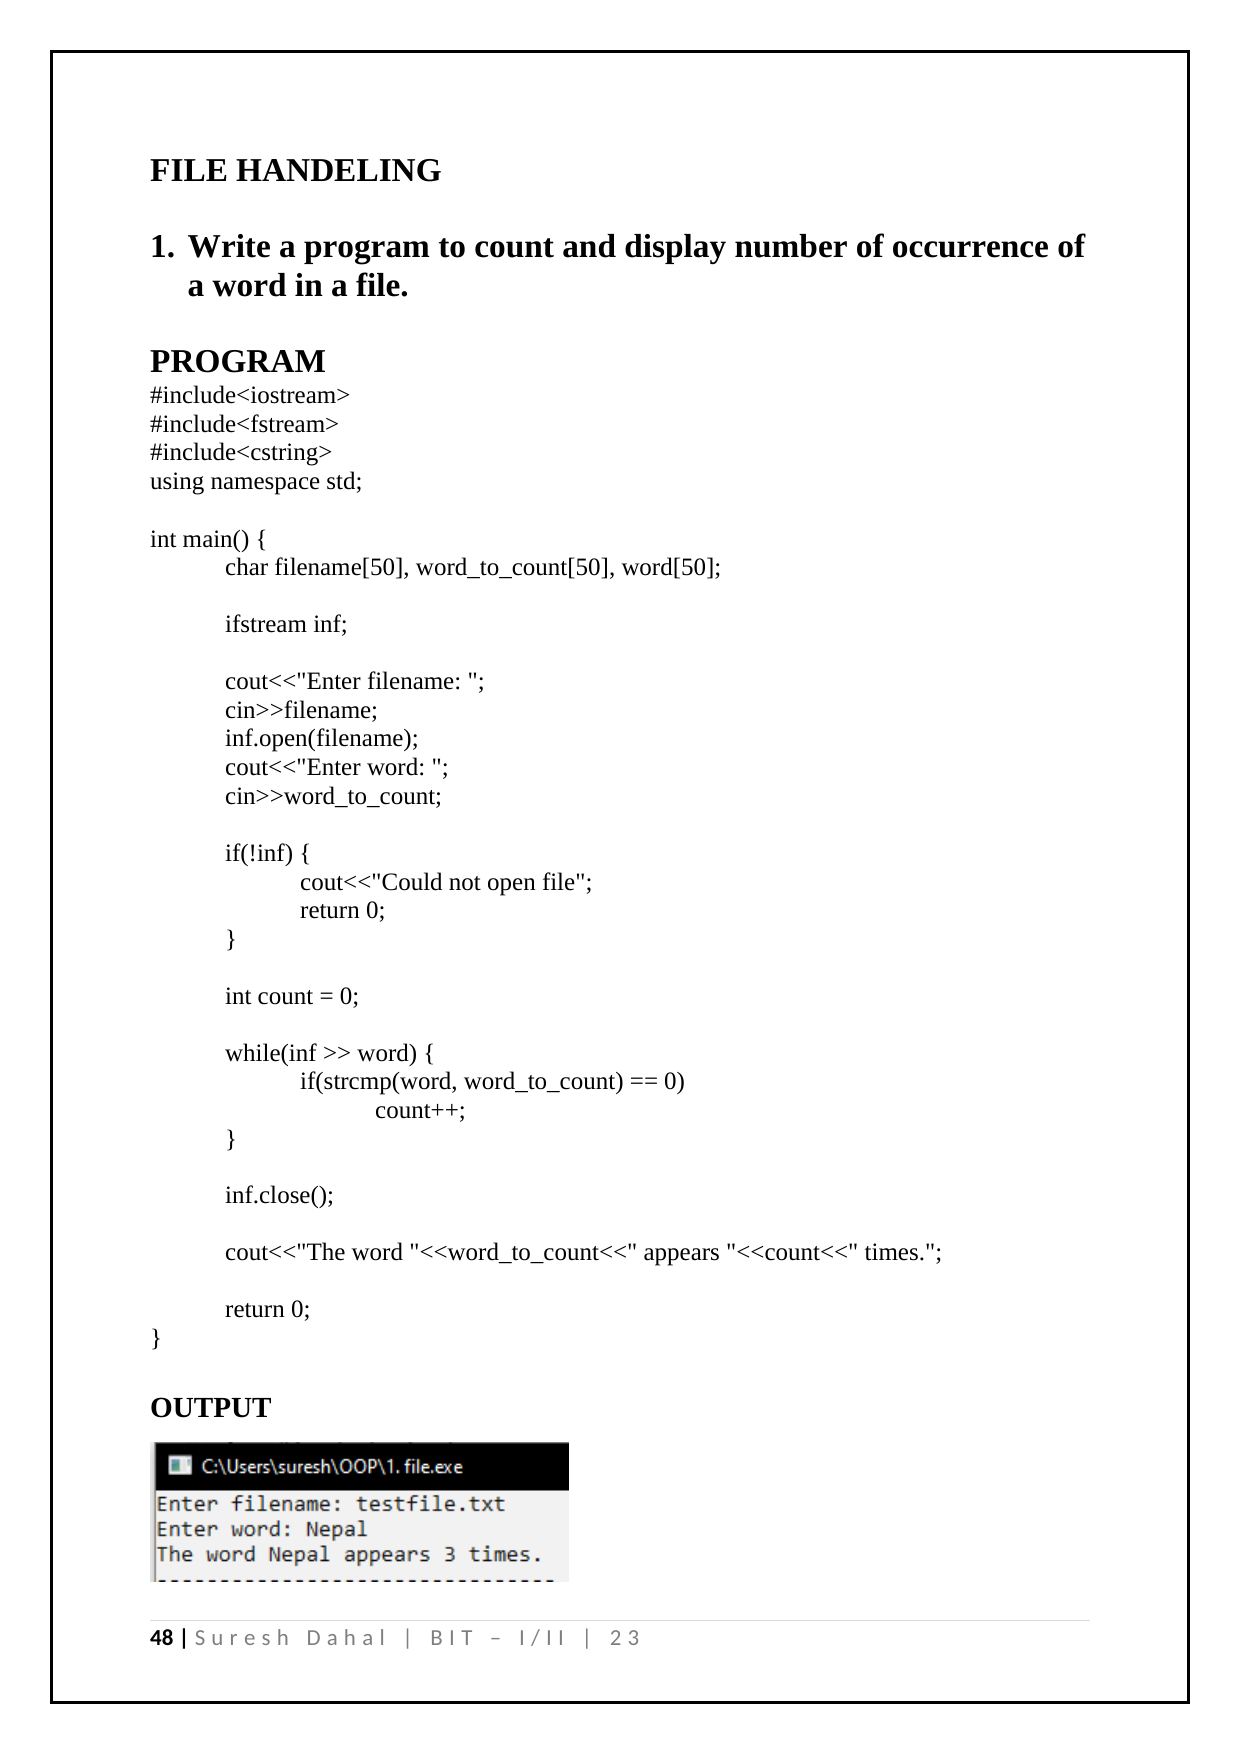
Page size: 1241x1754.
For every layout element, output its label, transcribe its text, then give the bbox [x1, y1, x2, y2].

text cout<<"Enter filename: "; [150, 666, 1090, 695]
text if(!inf) { [150, 838, 1090, 867]
text while(inf >> word) { [150, 1038, 1090, 1066]
list Write a program to count and display number of occurrence of a word in a file. [150, 227, 1090, 303]
text #include<iostream> [150, 380, 1090, 409]
text OUTPUT [150, 1390, 1090, 1423]
text cout<<"Could not open file"; [150, 867, 1090, 895]
text FILE HANDELING [150, 150, 1090, 188]
text } [150, 1124, 1090, 1153]
text int count = 0; [150, 981, 1090, 1009]
text inf.open(filename); [150, 723, 1090, 752]
text PROGRAM [150, 342, 1090, 380]
text #include<cstring> [150, 437, 1090, 466]
text char filename[50], word_to_count[50], word[50]; [150, 552, 1090, 581]
text } [150, 924, 1090, 953]
text int main() { [150, 524, 1090, 552]
text inf.close(); [150, 1181, 1090, 1209]
text using namespace std; [150, 466, 1090, 495]
text cin>>word_to_count; [150, 781, 1090, 810]
text #include<fstream> [150, 409, 1090, 437]
text ifstream inf; [150, 609, 1090, 638]
text cout<<"Enter word: "; [150, 752, 1090, 781]
text return 0; [150, 1294, 1090, 1323]
text cout<<"The word "<<word_to_count<<" appears "<<count<<" times."; [150, 1237, 1090, 1266]
picture [150, 1442, 569, 1582]
text cin>>filename; [150, 695, 1090, 723]
text if(strcmp(word, word_to_count) == 0) [150, 1066, 1090, 1095]
text count++; [150, 1095, 1090, 1124]
text } [150, 1323, 1090, 1352]
text return 0; [150, 895, 1090, 924]
